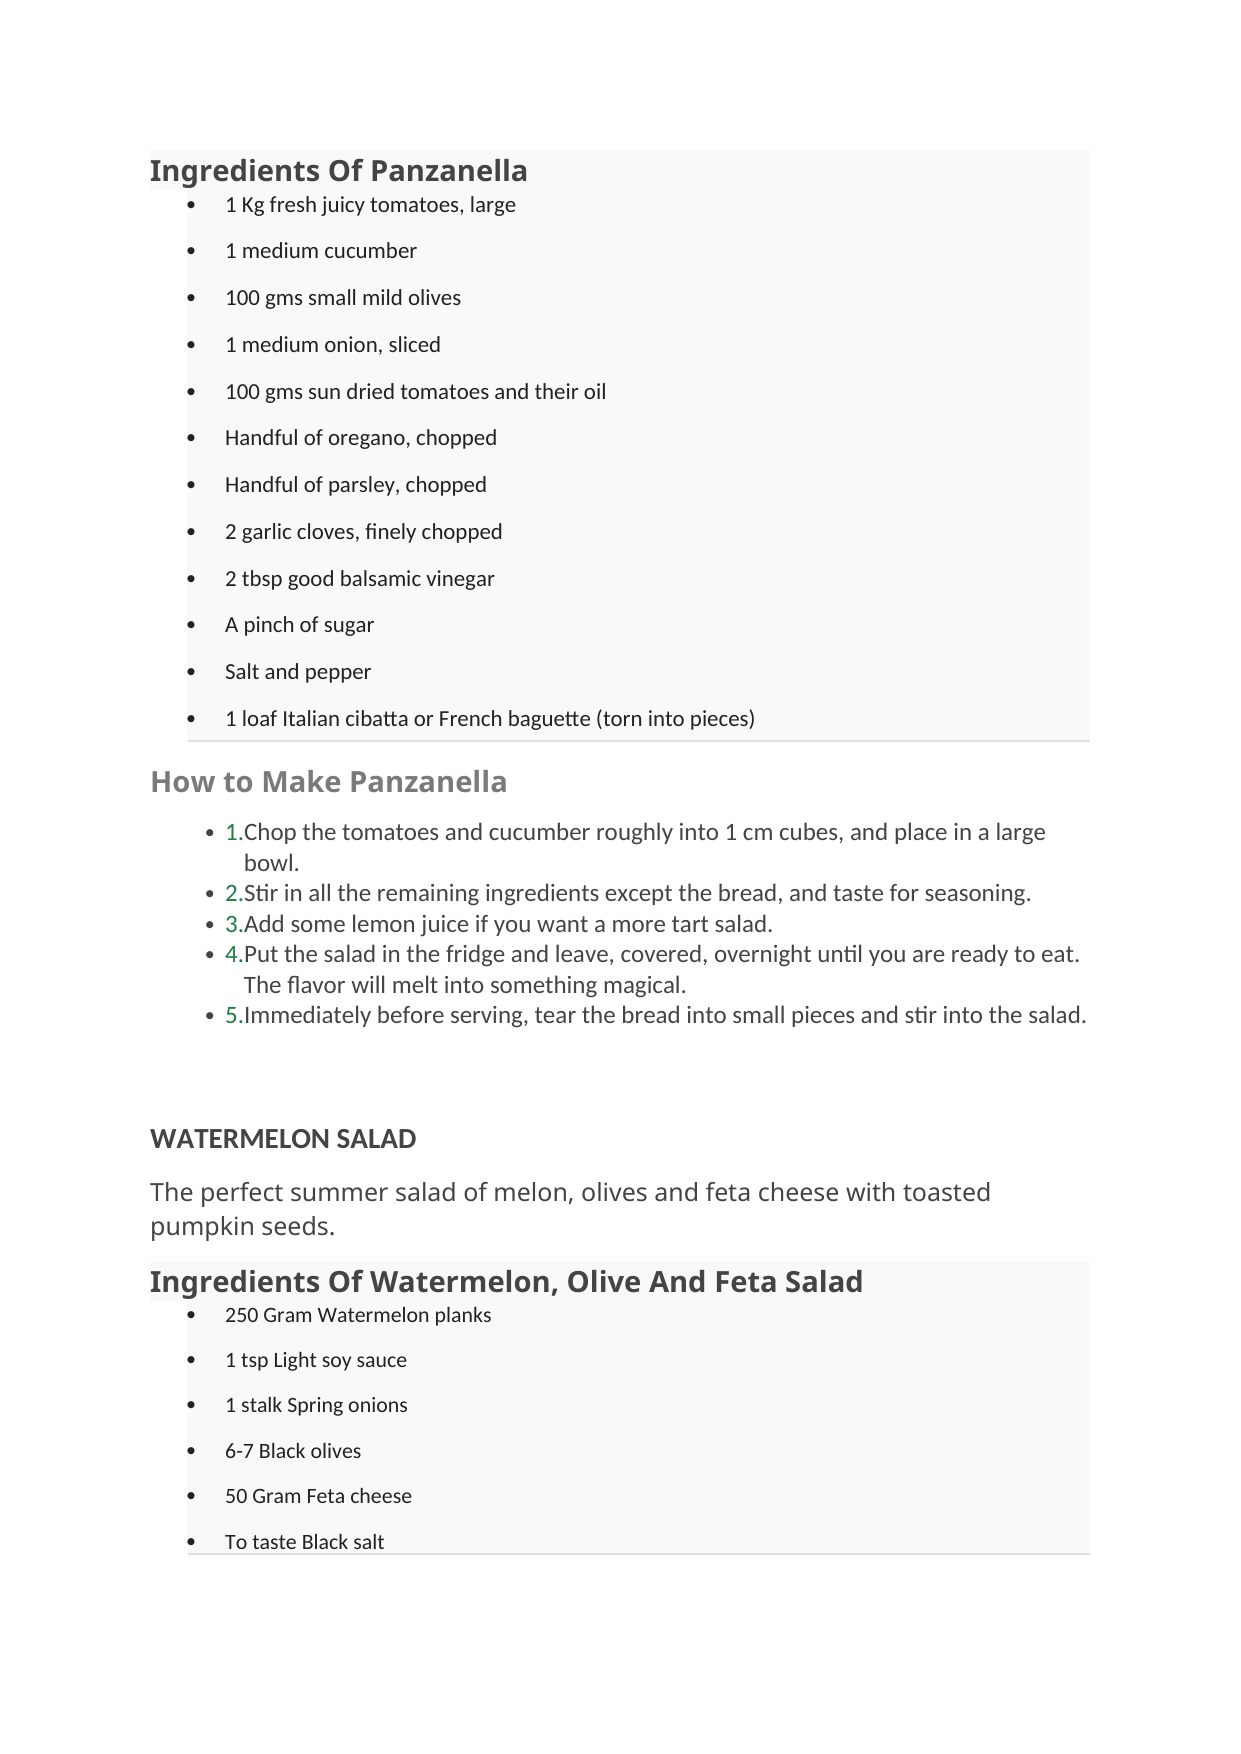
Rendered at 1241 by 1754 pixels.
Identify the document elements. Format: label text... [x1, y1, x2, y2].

text How to Make Panzanella [150, 761, 1090, 801]
list 100 gms sun dried tomatoes and their oil [187, 377, 1090, 405]
text Ingredients Of Panzanella [150, 150, 1090, 190]
list Salt and pepper [187, 657, 1090, 685]
list 1 loaf Italian cibatta or French baguette (torn into pieces) [187, 704, 1090, 742]
list To taste Black salt [187, 1528, 1090, 1554]
list 50 Gram Feta cheese [187, 1482, 1090, 1509]
list 250 Gram Watermelon planks [187, 1301, 1090, 1327]
list 1 Kg fresh juicy tomatoes, large [187, 190, 1090, 218]
list 1 medium onion, sliced [187, 330, 1090, 358]
list 3.Add some lemon juice if you want a more tart salad. [206, 908, 1090, 938]
list 2.Stir in all the remaining ingredients except the bread, and taste for seasoning. [206, 877, 1090, 908]
list 1.Chop the tomatoes and cucumber roughly into 1 cm cubes, and place in a large bowl. [206, 816, 1090, 877]
list A pinch of sugar [187, 611, 1090, 639]
text The perfect summer salad of melon, olives and feta cheese with toasted pumpkin seeds. [150, 1174, 1090, 1242]
text Ingredients Of Watermelon, Olive And Feta Salad [150, 1261, 1090, 1301]
list 1 medium cucumber [187, 236, 1090, 264]
list 4.Put the salad in the fridge and leave, covered, overnight until you are ready to eat. The flavor will melt into something magical. [206, 938, 1090, 999]
list 1 tsp Light soy sauce [187, 1346, 1090, 1373]
list 100 gms small mild olives [187, 283, 1090, 311]
list 1 stalk Spring onions [187, 1392, 1090, 1418]
list Handful of oregano, chopped [187, 423, 1090, 452]
list 2 garlic cloves, finely chopped [187, 517, 1090, 545]
text WATERMELON SALAD [150, 1120, 1090, 1155]
list 5.Immediately before serving, tear the bread into small pieces and stir into the salad. [206, 999, 1090, 1030]
list Handful of parsley, chopped [187, 470, 1090, 498]
list 6-7 Black olives [187, 1437, 1090, 1464]
list 2 tbsp good balsamic vinegar [187, 564, 1090, 592]
